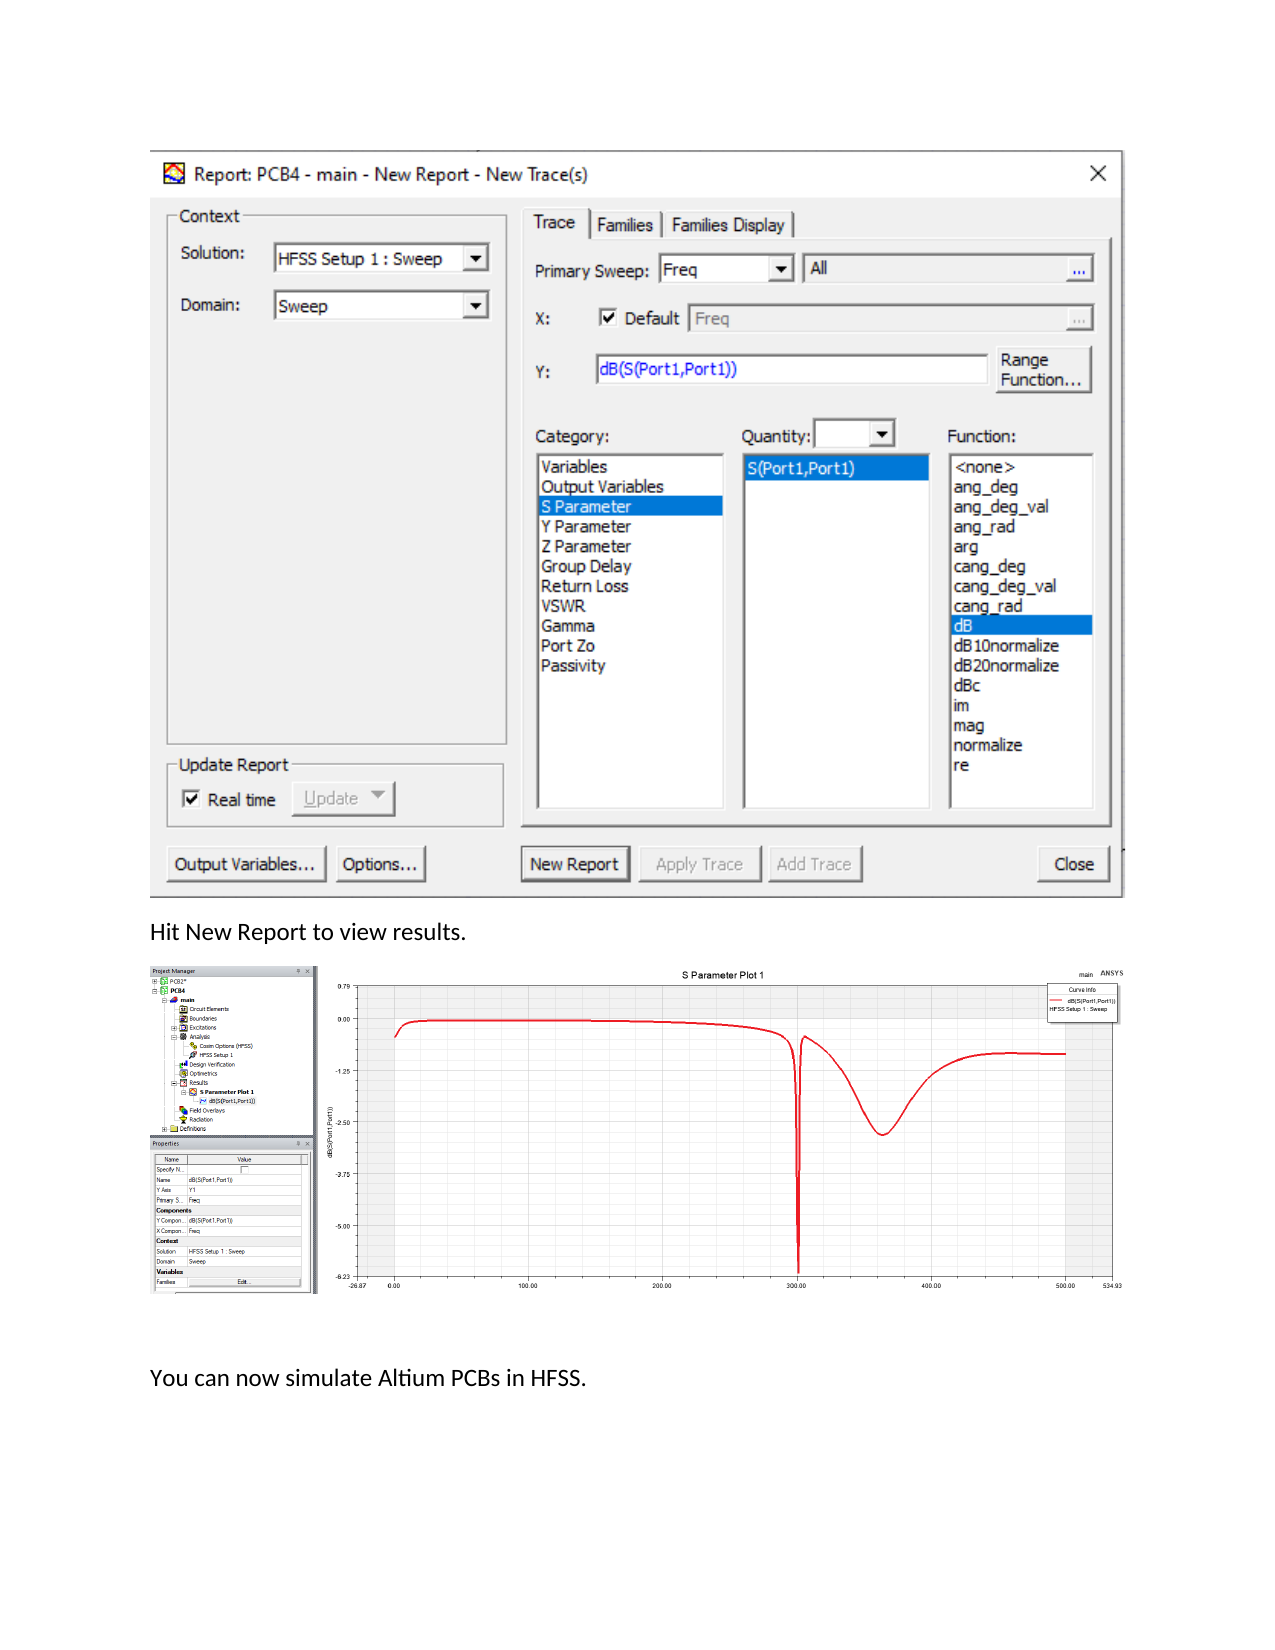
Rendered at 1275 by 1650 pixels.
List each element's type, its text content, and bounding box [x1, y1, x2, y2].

picture [150, 966, 1125, 1294]
picture [150, 150, 1125, 898]
text Hit New Report to view results. [150, 917, 1125, 947]
text You can now simulate Altium PCBs in HFSS. [150, 1362, 1125, 1393]
